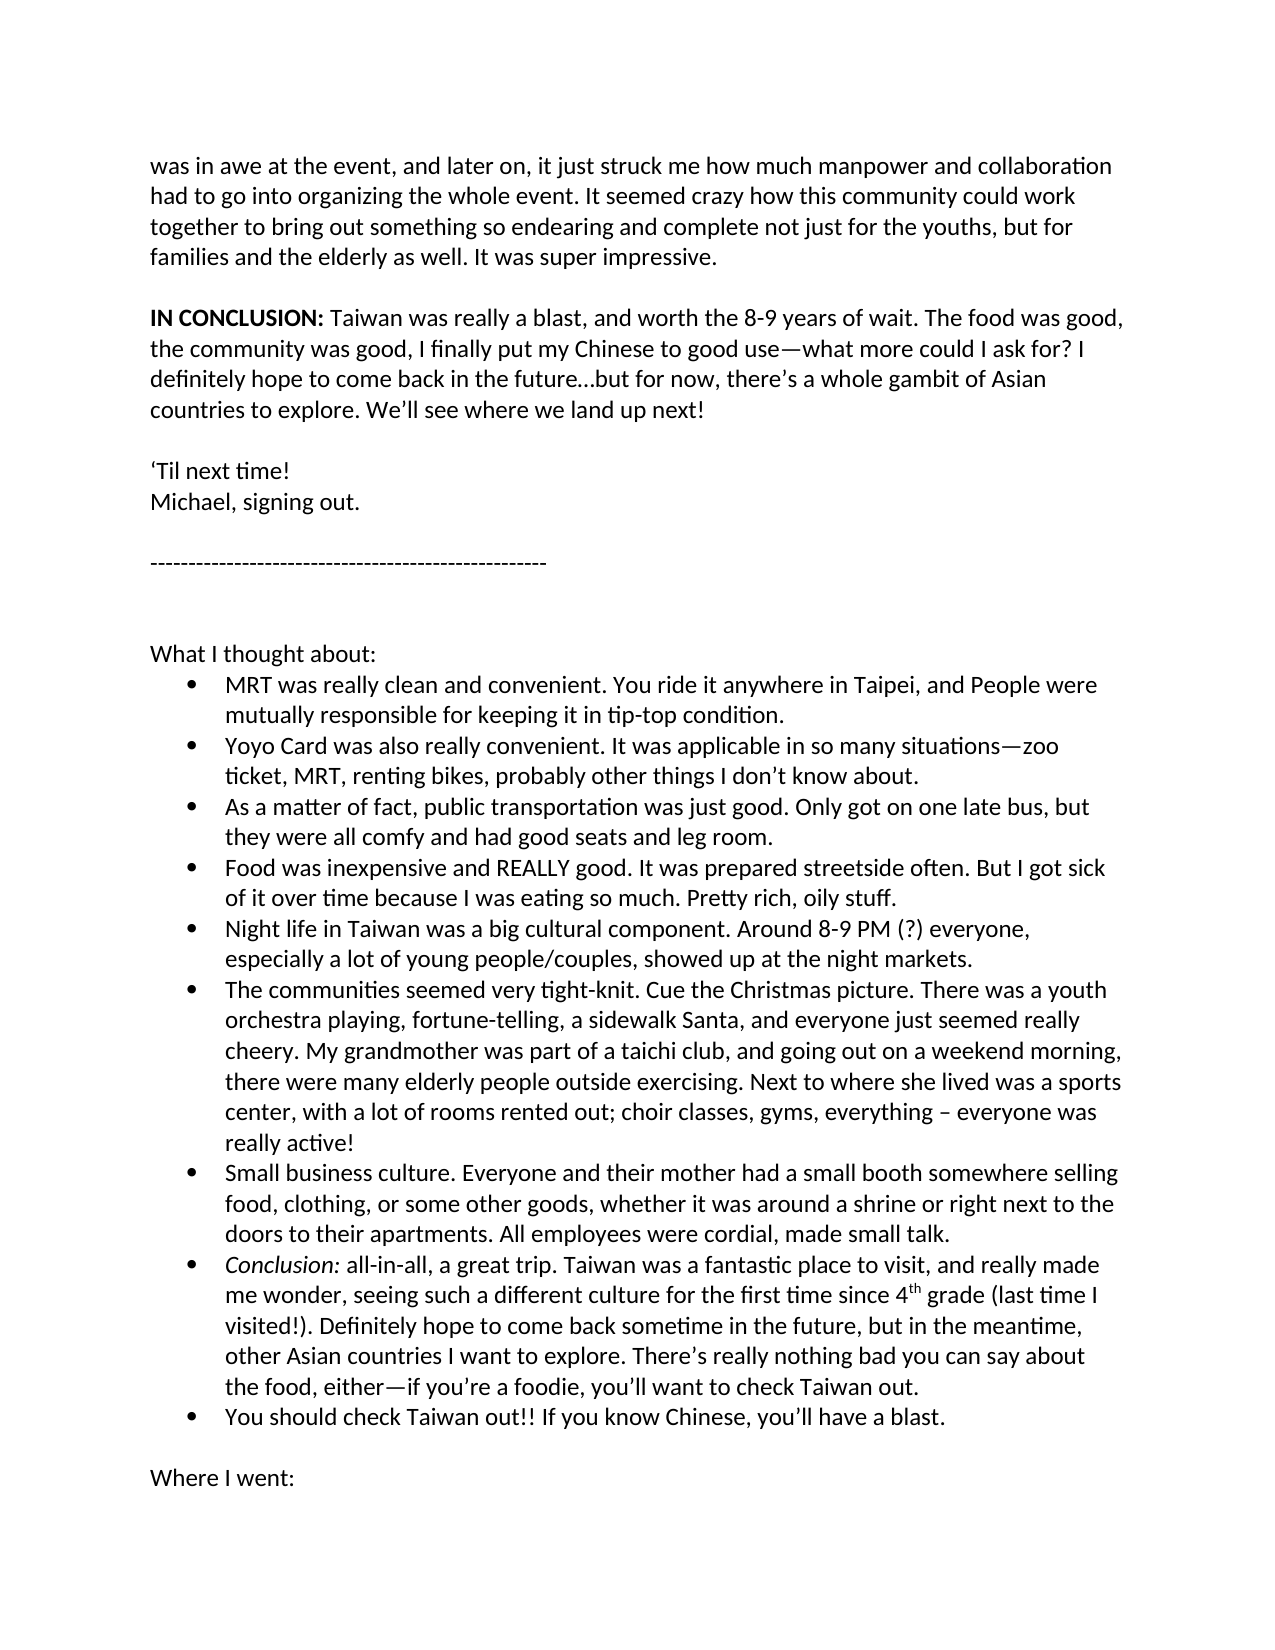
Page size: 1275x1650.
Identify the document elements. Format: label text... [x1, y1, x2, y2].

text Where I went: [150, 1462, 1125, 1493]
list Conclusion: all-in-all, a great trip. Taiwan was a fantastic place to visit, and really made me wonder, seeing such a different culture for the first time since 4th grade (last time I visited!). Definitely hope to come back sometime in the future, but in the meantime, other Asian countries I want to explore. There’s really nothing bad you can say about the food, either—if you’re a foodie, you’ll want to check Taiwan out. [187, 1249, 1125, 1401]
text What I thought about: [150, 638, 1125, 669]
list You should check Taiwan out!! If you know Chinese, you’ll have a blast. [187, 1401, 1125, 1432]
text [150, 150, 1125, 272]
text IN CONCLUSION: Taiwan was really a blast, and worth the 8-9 years of wait. The food was good, the community was good, I finally put my Chinese to good use—what more could I ask for? I definitely hope to come back in the future…but for now, there’s a whole gambit of Asian countries to explore. We’ll see where we land up next! [150, 303, 1125, 425]
list Yoyo Card was also really convenient. It was applicable in so many situations—zoo ticket, MRT, renting bikes, probably other things I don’t know about. [187, 730, 1125, 791]
text Michael, signing out. [150, 486, 1125, 516]
text ---------------------------------------------------- [150, 547, 1125, 577]
list As a matter of fact, public transportation was just good. Only got on one late bus, but they were all comfy and had good seats and leg room. [187, 791, 1125, 852]
list The communities seemed very tight-knit. Cue the Christmas picture. There was a youth orchestra playing, fortune-telling, a sidewalk Santa, and everyone just seemed really cheery. My grandmother was part of a taichi club, and going out on a weekend morning, there were many elderly people outside exercising. Next to where she lived was a sports center, with a lot of rooms rented out; choir classes, gyms, everything – everyone was really active! [187, 974, 1125, 1157]
list Night life in Taiwan was a big cultural component. Around 8-9 PM (?) everyone, especially a lot of young people/couples, showed up at the night markets. [187, 913, 1125, 974]
list Small business culture. Everyone and their mother had a small booth somewhere selling food, clothing, or some other goods, whether it was around a shrine or right next to the doors to their apartments. All employees were cordial, made small talk. [187, 1157, 1125, 1249]
text ‘Til next time! [150, 455, 1125, 486]
list Food was inexpensive and REALLY good. It was prepared streetside often. But I got sick of it over time because I was eating so much. Pretty rich, oily stuff. [187, 852, 1125, 913]
list MRT was really clean and convenient. You ride it anywhere in Taipei, and People were mutually responsible for keeping it in tip-top condition. [187, 669, 1125, 730]
